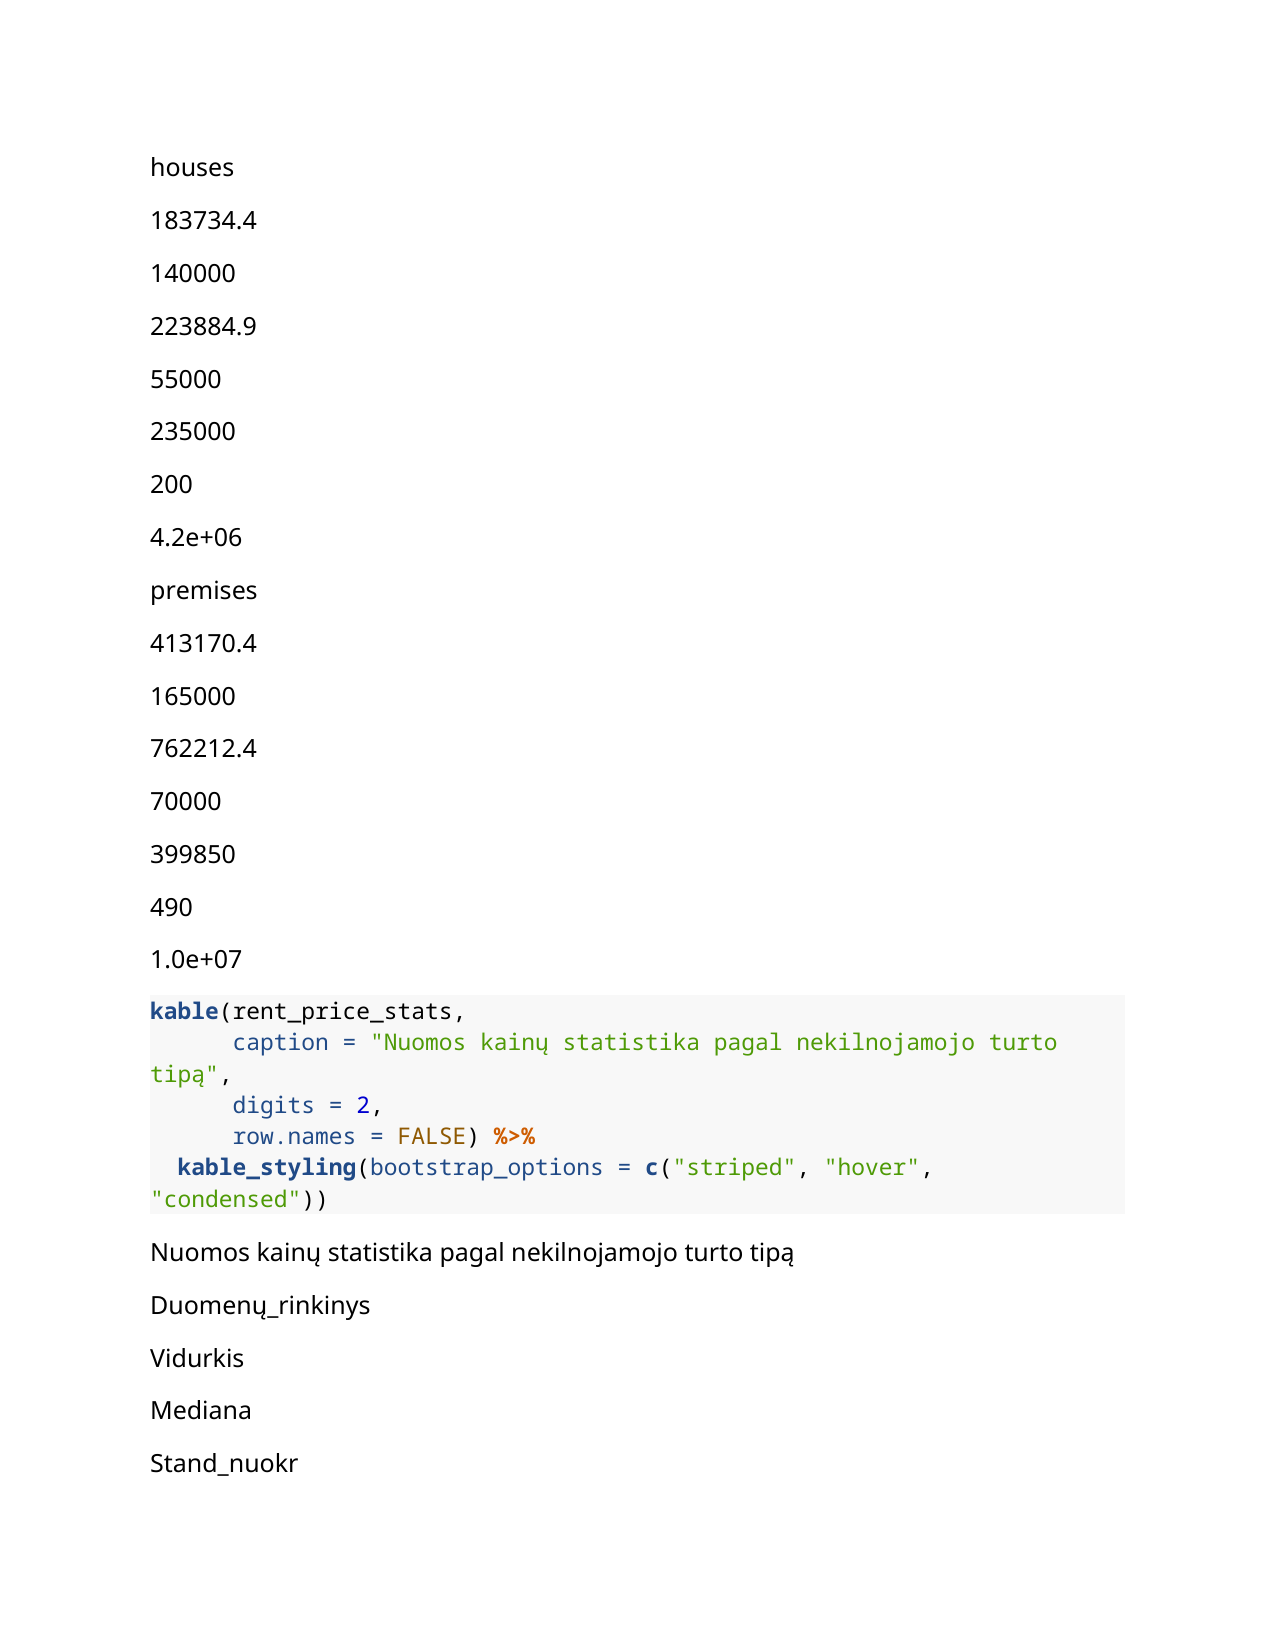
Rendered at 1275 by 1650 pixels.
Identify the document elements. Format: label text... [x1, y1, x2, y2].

text Stand_nuokr [150, 1446, 1125, 1480]
text 183734.4 [150, 203, 1125, 237]
text Nuomos kainų statistika pagal nekilnojamojo turto tipą [150, 1234, 1125, 1269]
text 762212.4 [150, 731, 1125, 765]
text houses [150, 150, 1125, 184]
text 200 [150, 467, 1125, 501]
text kable(rent_price_stats, caption = "Nuomos kainų statistika pagal nekilnojamojo turto tipą", digits = 2, row.names = FALSE) %>% kable_styling(bootstrap_options = c("striped", "hover", "condensed")) [150, 995, 1125, 1214]
text Vidurkis [150, 1340, 1125, 1374]
text 490 [150, 889, 1125, 923]
text 1.0e+07 [150, 942, 1125, 976]
text 140000 [150, 256, 1125, 290]
text Mediana [150, 1393, 1125, 1427]
text 4.2e+06 [150, 520, 1125, 554]
text 165000 [150, 678, 1125, 712]
text 413170.4 [150, 625, 1125, 659]
text 223884.9 [150, 308, 1125, 342]
text Duomenų_rinkinys [150, 1287, 1125, 1321]
text 235000 [150, 414, 1125, 448]
text 55000 [150, 361, 1125, 395]
text premises [150, 572, 1125, 607]
text 70000 [150, 784, 1125, 818]
text 399850 [150, 837, 1125, 871]
